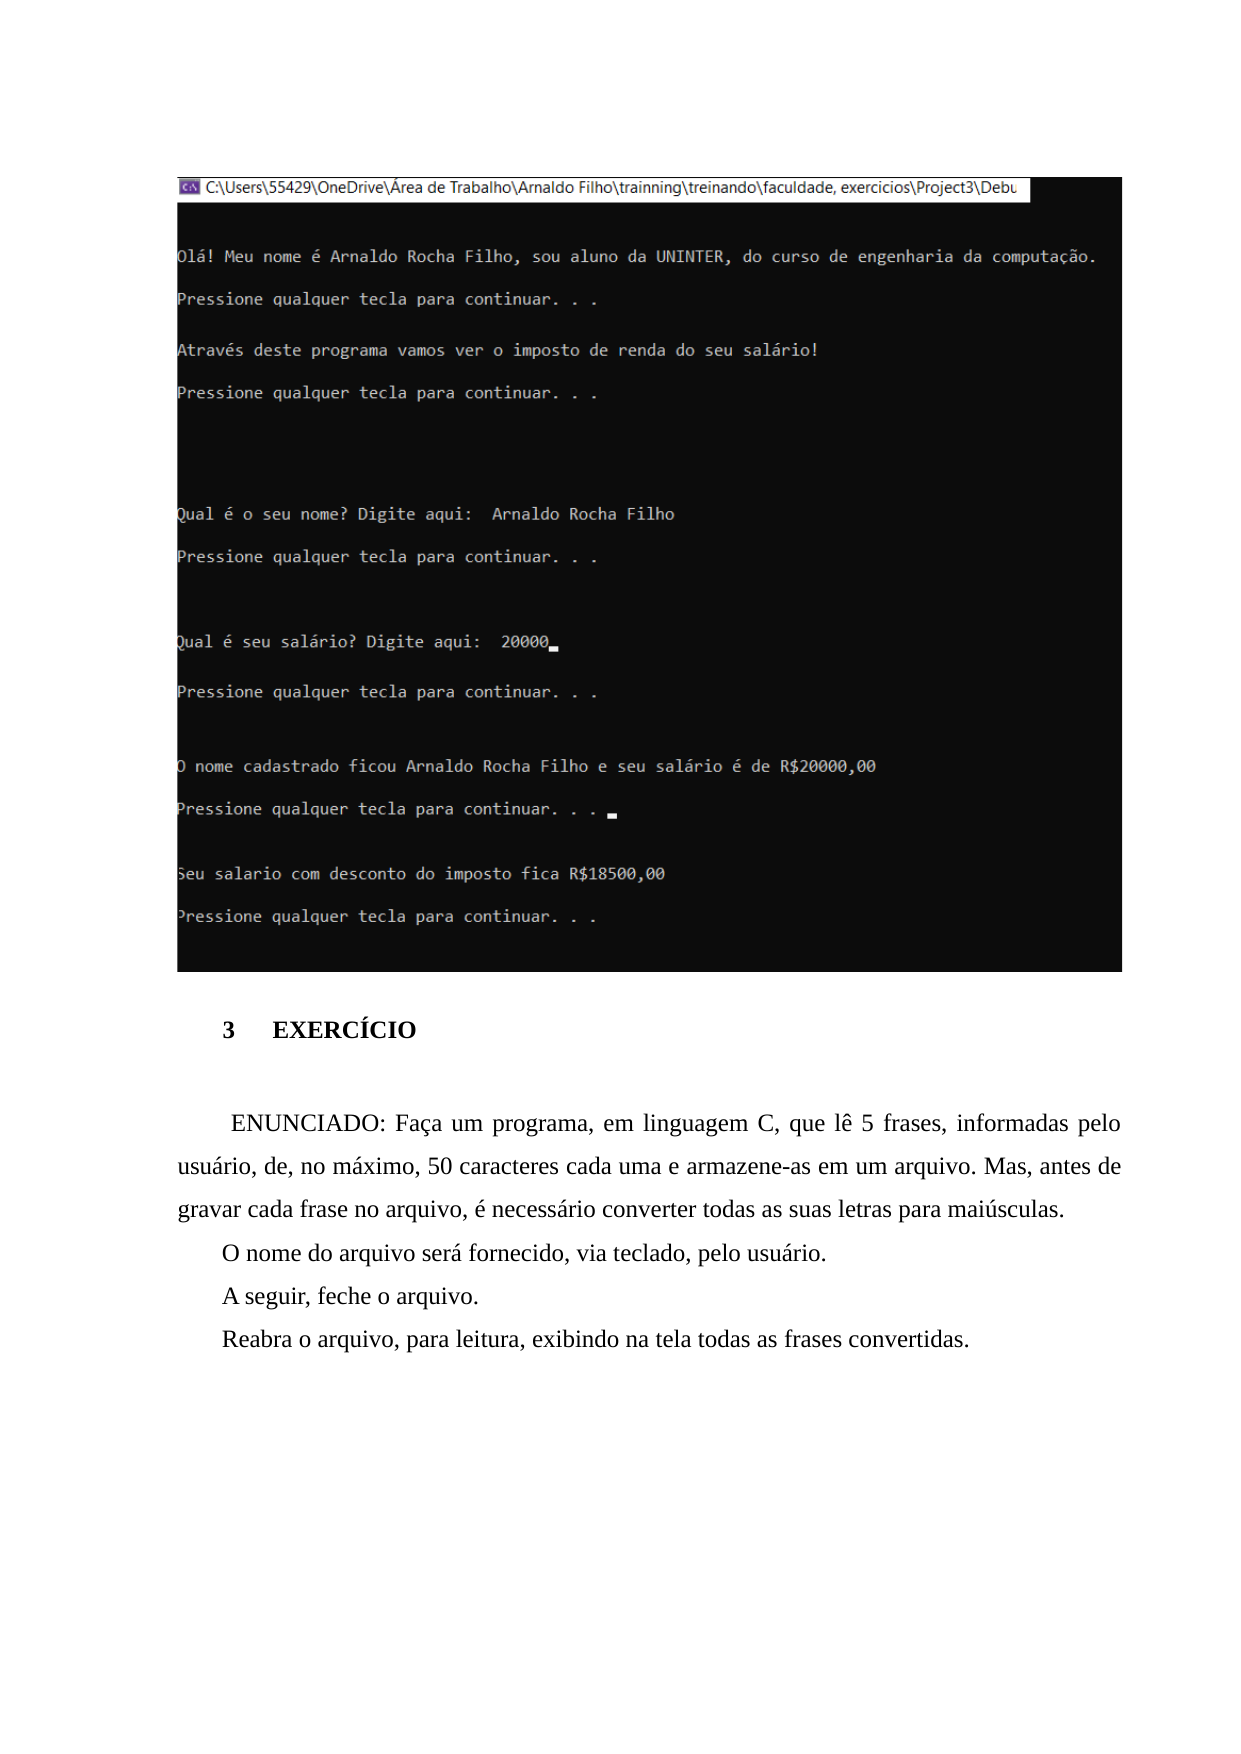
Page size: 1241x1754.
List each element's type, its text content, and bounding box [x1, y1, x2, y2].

text Reabra o arquivo, para leitura, exibindo na tela todas as frases convertidas. [177, 1324, 1122, 1353]
subtitle 3 exercício [222, 1015, 1122, 1044]
text O nome do arquivo será fornecido, via teclado, pelo usuário. [177, 1238, 1122, 1266]
text ENUNCIADO: Faça um programa, em linguagem C, que lê 5 frases, informadas pelo usuário, de, no máximo, 50 caracteres cada uma e armazene-as em um arquivo. Mas, antes de gravar cada frase no arquivo, é necessário converter todas as suas letras para maiúsculas. [177, 1108, 1122, 1223]
picture [177, 177, 1123, 972]
text A seguir, feche o arquivo. [177, 1281, 1122, 1309]
